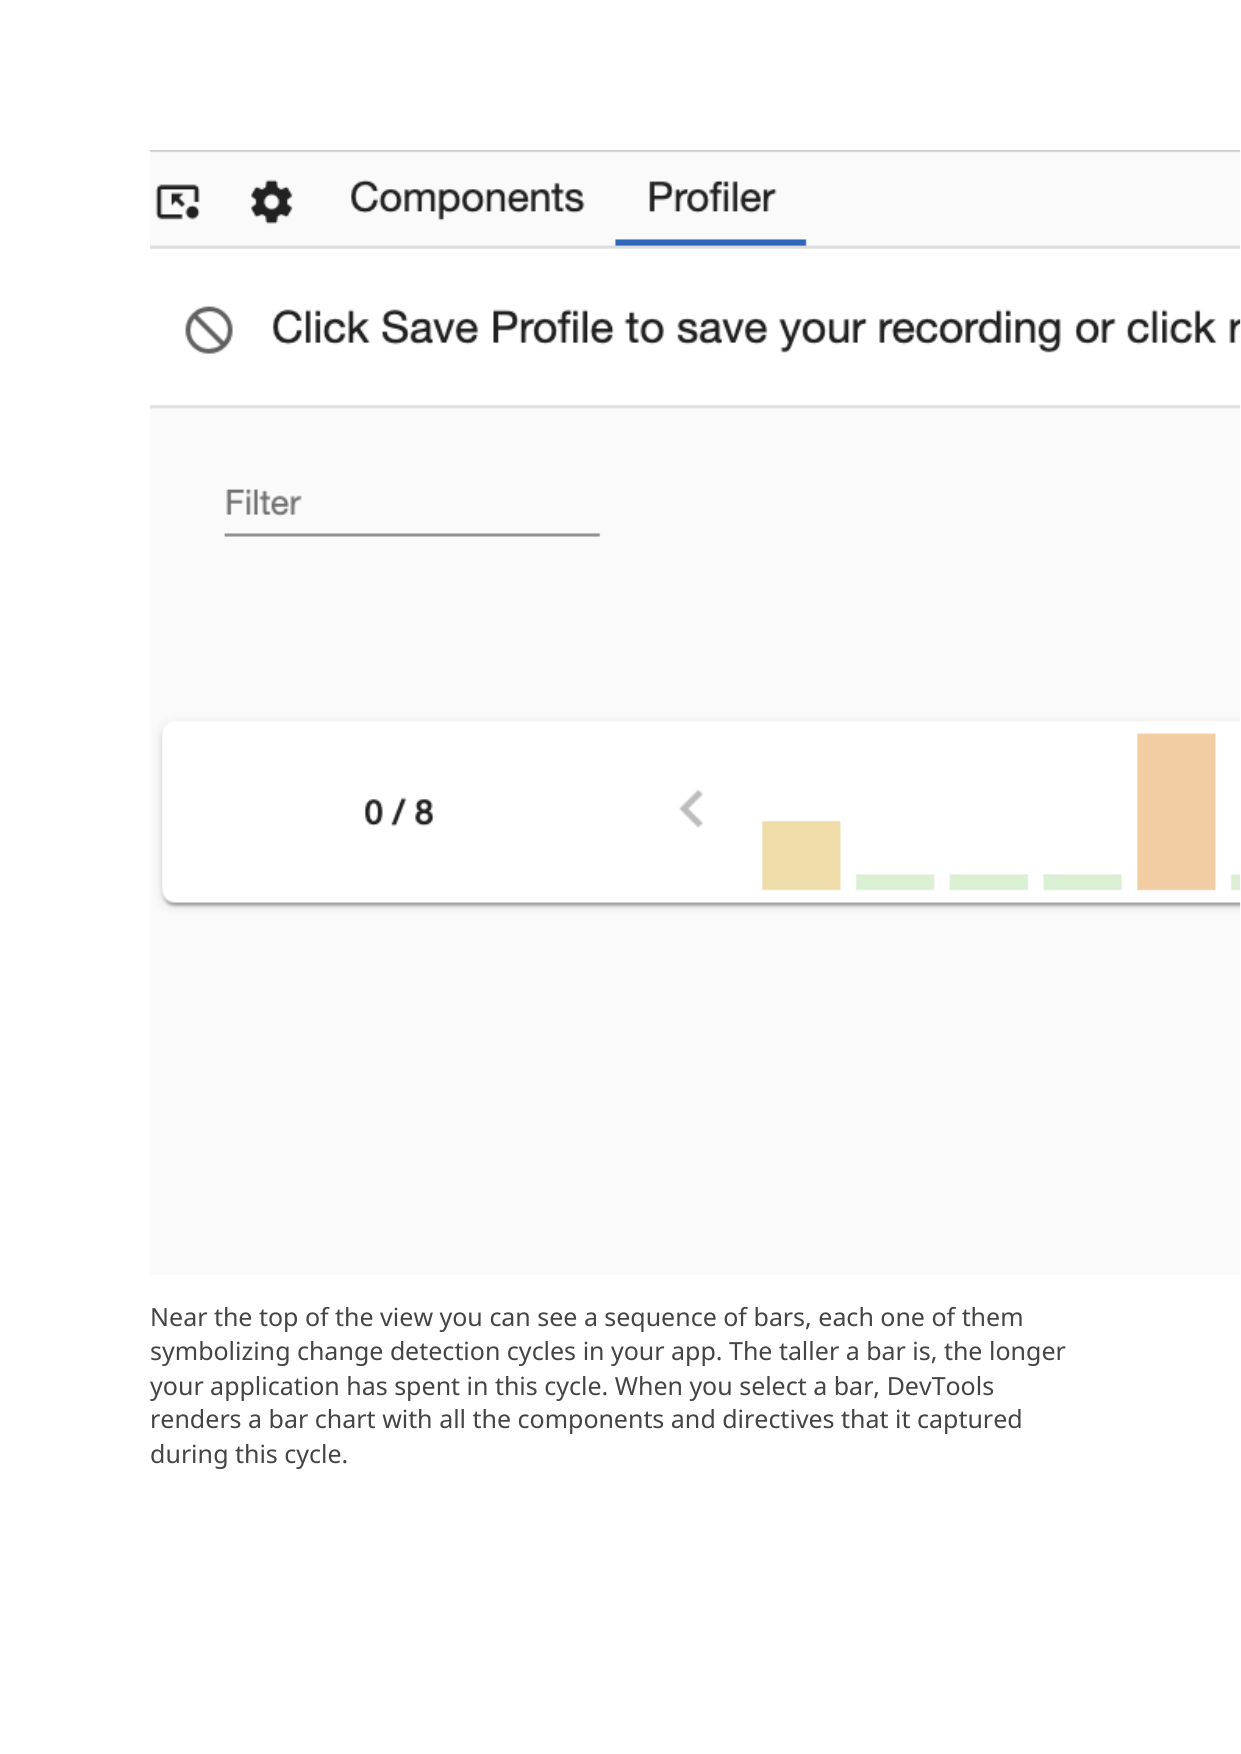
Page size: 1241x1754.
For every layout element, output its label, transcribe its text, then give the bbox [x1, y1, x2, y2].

text Near the top of the view you can see a sequence of bars, each one of them symbolizing change detection cycles in your app. The taller a bar is, the longer your application has spent in this cycle. When you select a bar, DevTools renders a bar chart with all the components and directives that it captured during this cycle. [150, 1300, 1090, 1470]
picture [150, 150, 1241, 1275]
